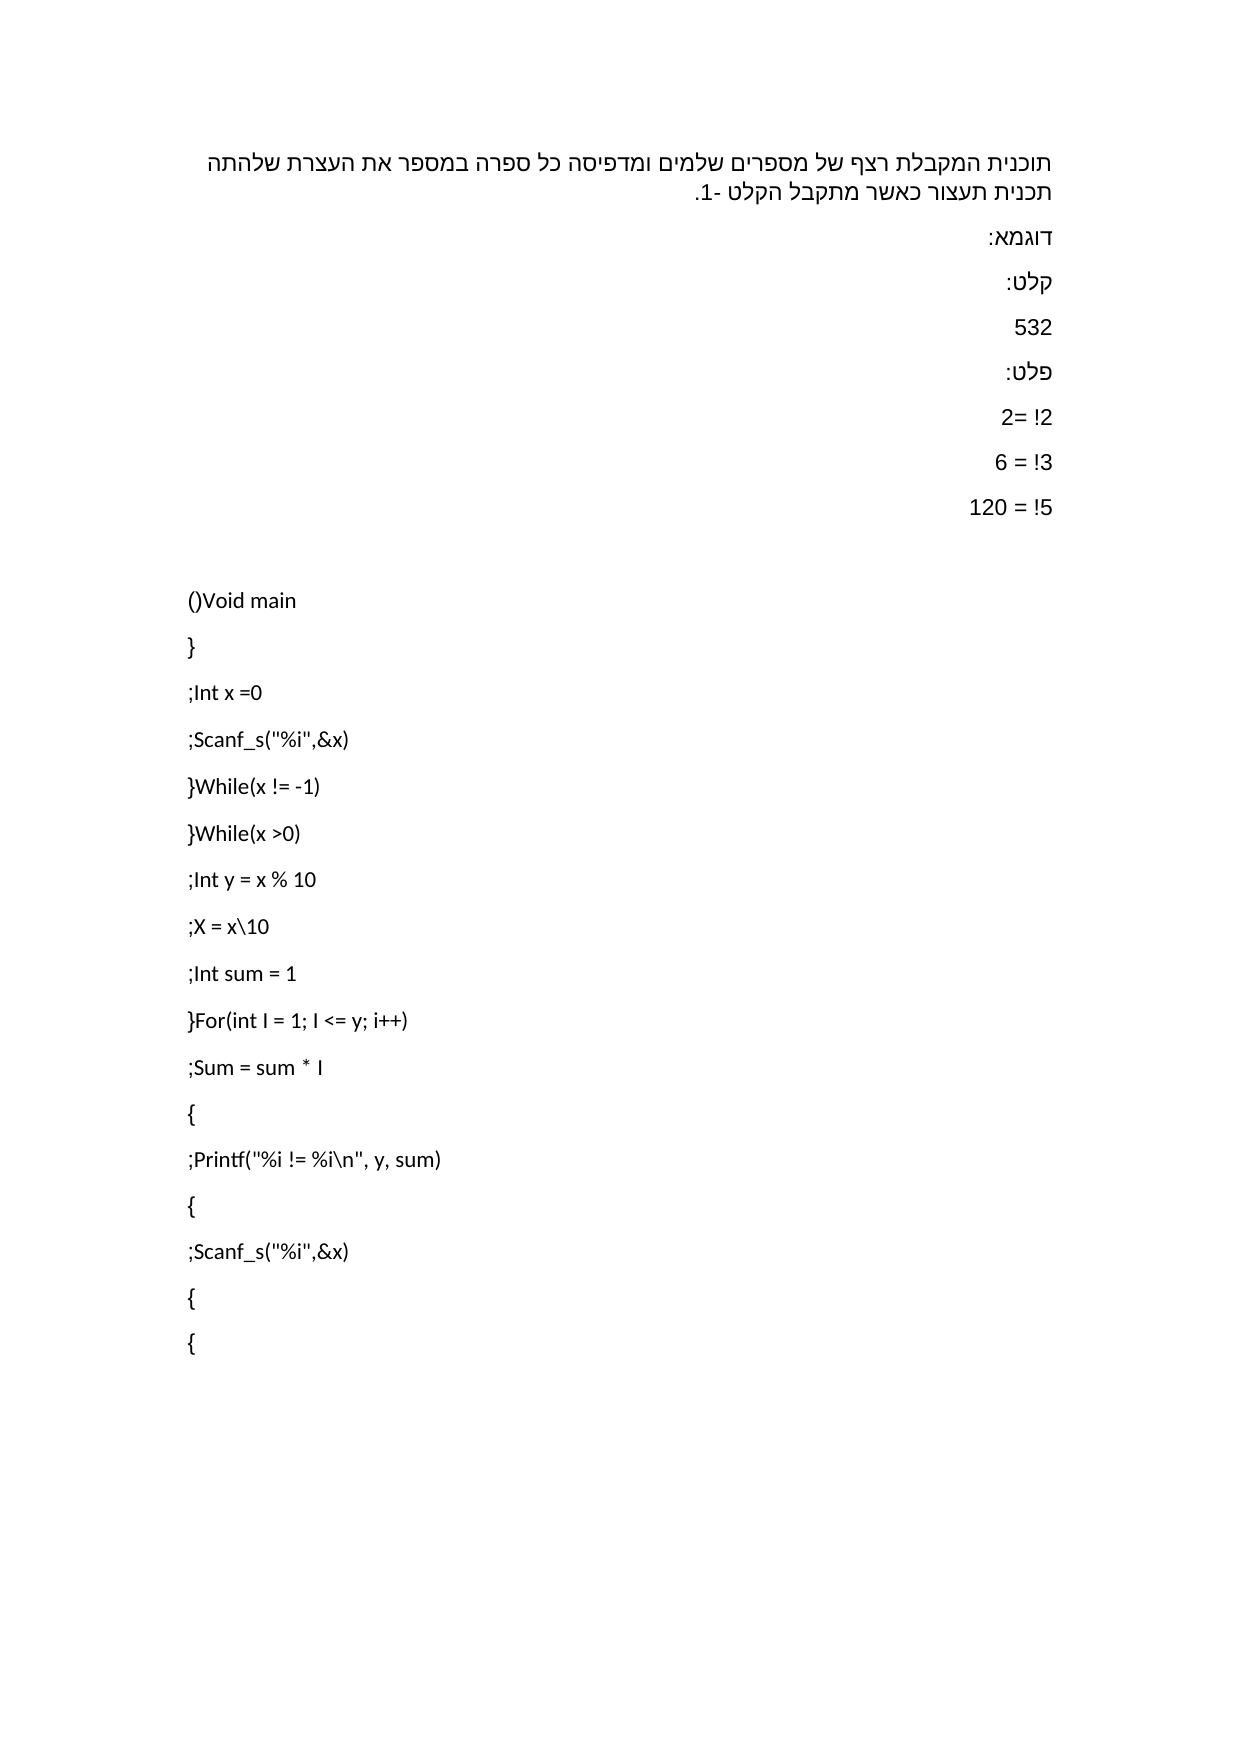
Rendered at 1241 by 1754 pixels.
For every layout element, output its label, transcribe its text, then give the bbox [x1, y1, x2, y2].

text Scanf_s("%i",&x); [187, 1237, 1053, 1265]
text Int x =0; [187, 678, 1053, 706]
text Int y = x % 10; [187, 866, 1053, 894]
text { [187, 633, 1053, 659]
text Scanf_s("%i",&x); [187, 725, 1053, 753]
text For(int I = 1; I <= y; i++){ [187, 1006, 1053, 1034]
text While(x != -1){ [187, 772, 1053, 800]
text } [187, 1100, 1053, 1126]
text 532 [187, 314, 1053, 340]
text 2! =2 [187, 404, 1053, 430]
text X = x\10; [187, 912, 1053, 941]
text } [187, 1192, 1053, 1218]
text Int sum = 1; [187, 959, 1053, 987]
text 3! = 6 [187, 449, 1053, 475]
text Sum = sum * I; [187, 1053, 1053, 1081]
text פלט: [187, 359, 1053, 385]
text } [187, 1329, 1053, 1355]
text While(x >0){ [187, 819, 1053, 847]
text קלט: [187, 269, 1053, 295]
text תוכנית המקבלת רצף של מספרים שלמים ומדפיסה כל ספרה במספר את העצרת שלהתה תכנית תעצור כאשר מתקבל הקלט -1. [187, 150, 1053, 205]
text Void main() [187, 586, 1053, 614]
text Printf("%i != %i\n", y, sum); [187, 1145, 1053, 1173]
text 5! = 120 [187, 494, 1053, 521]
text דוגמא: [187, 223, 1053, 250]
text } [187, 1284, 1053, 1310]
